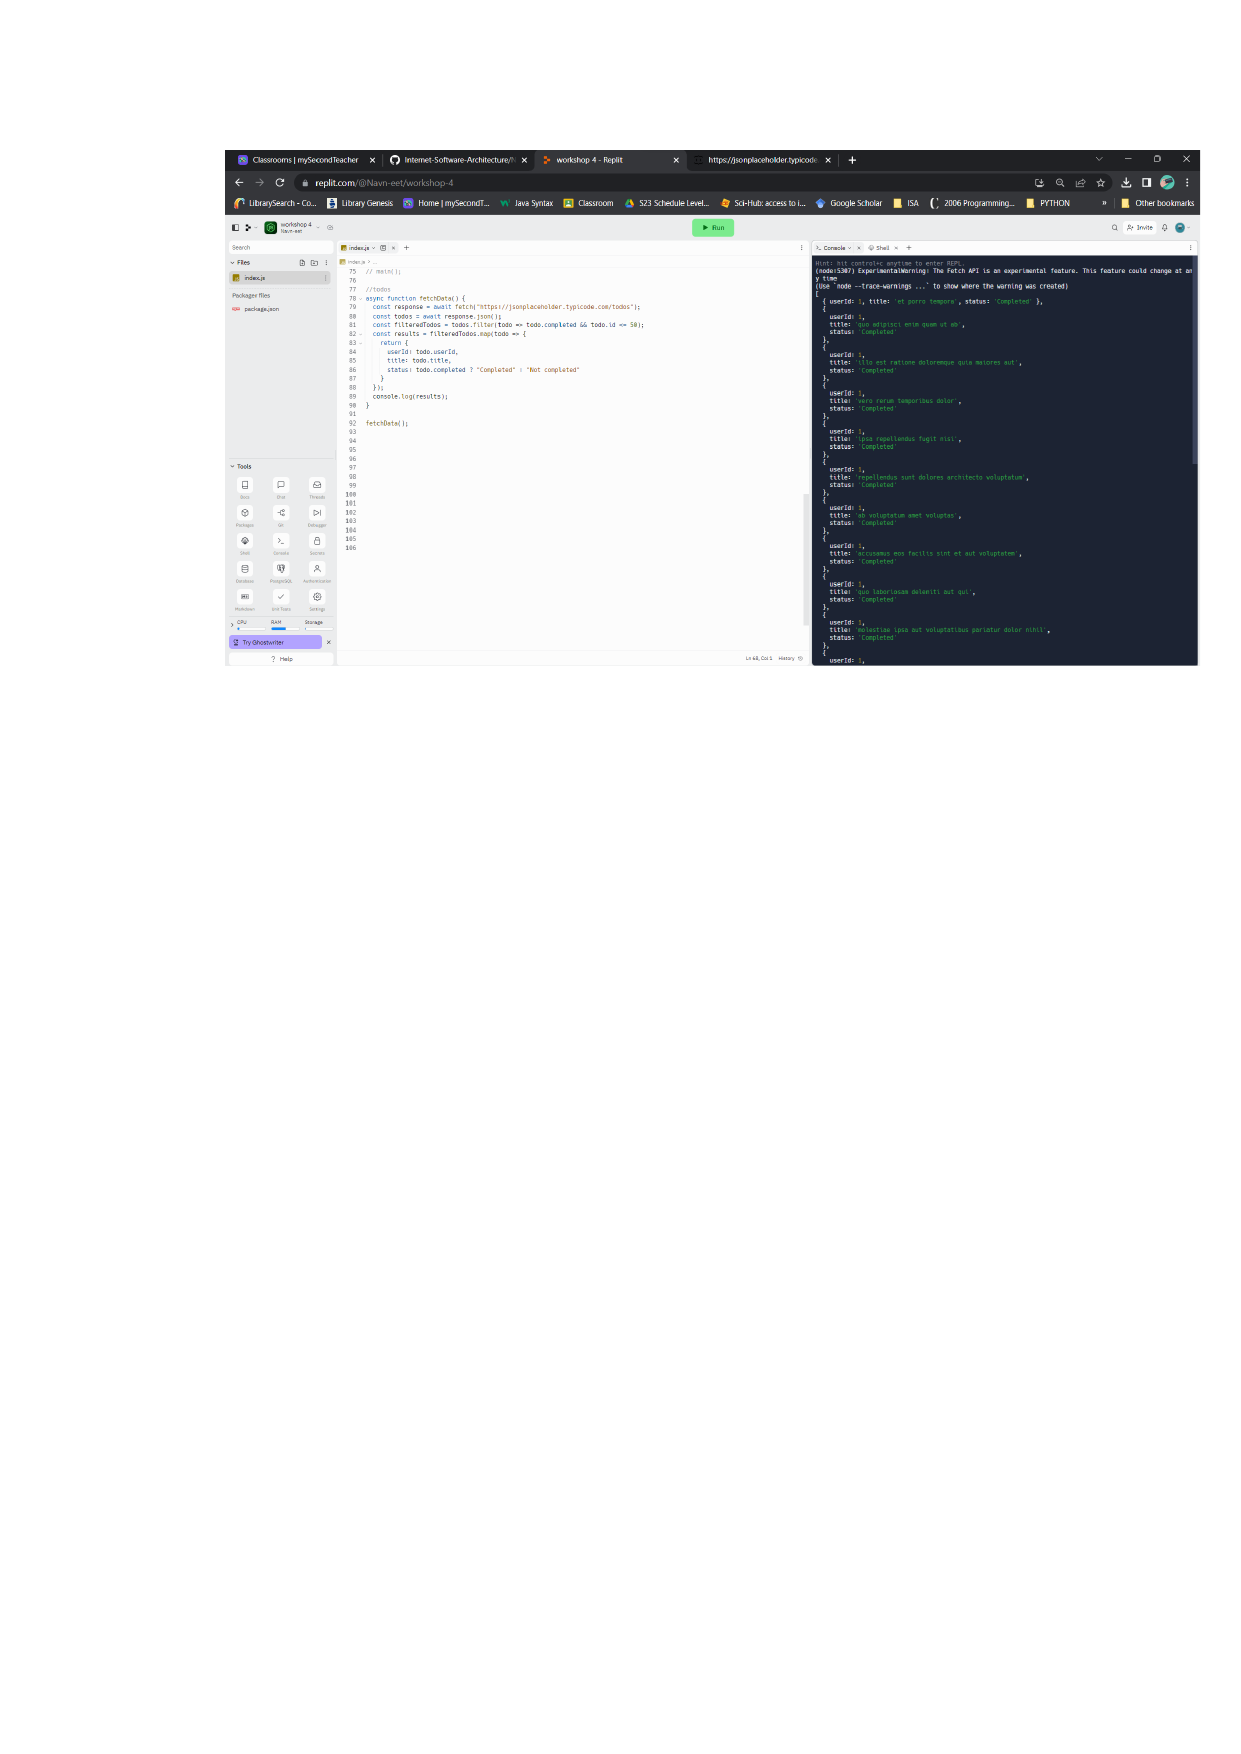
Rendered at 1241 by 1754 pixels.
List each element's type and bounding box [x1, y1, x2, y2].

picture [225, 150, 1200, 666]
